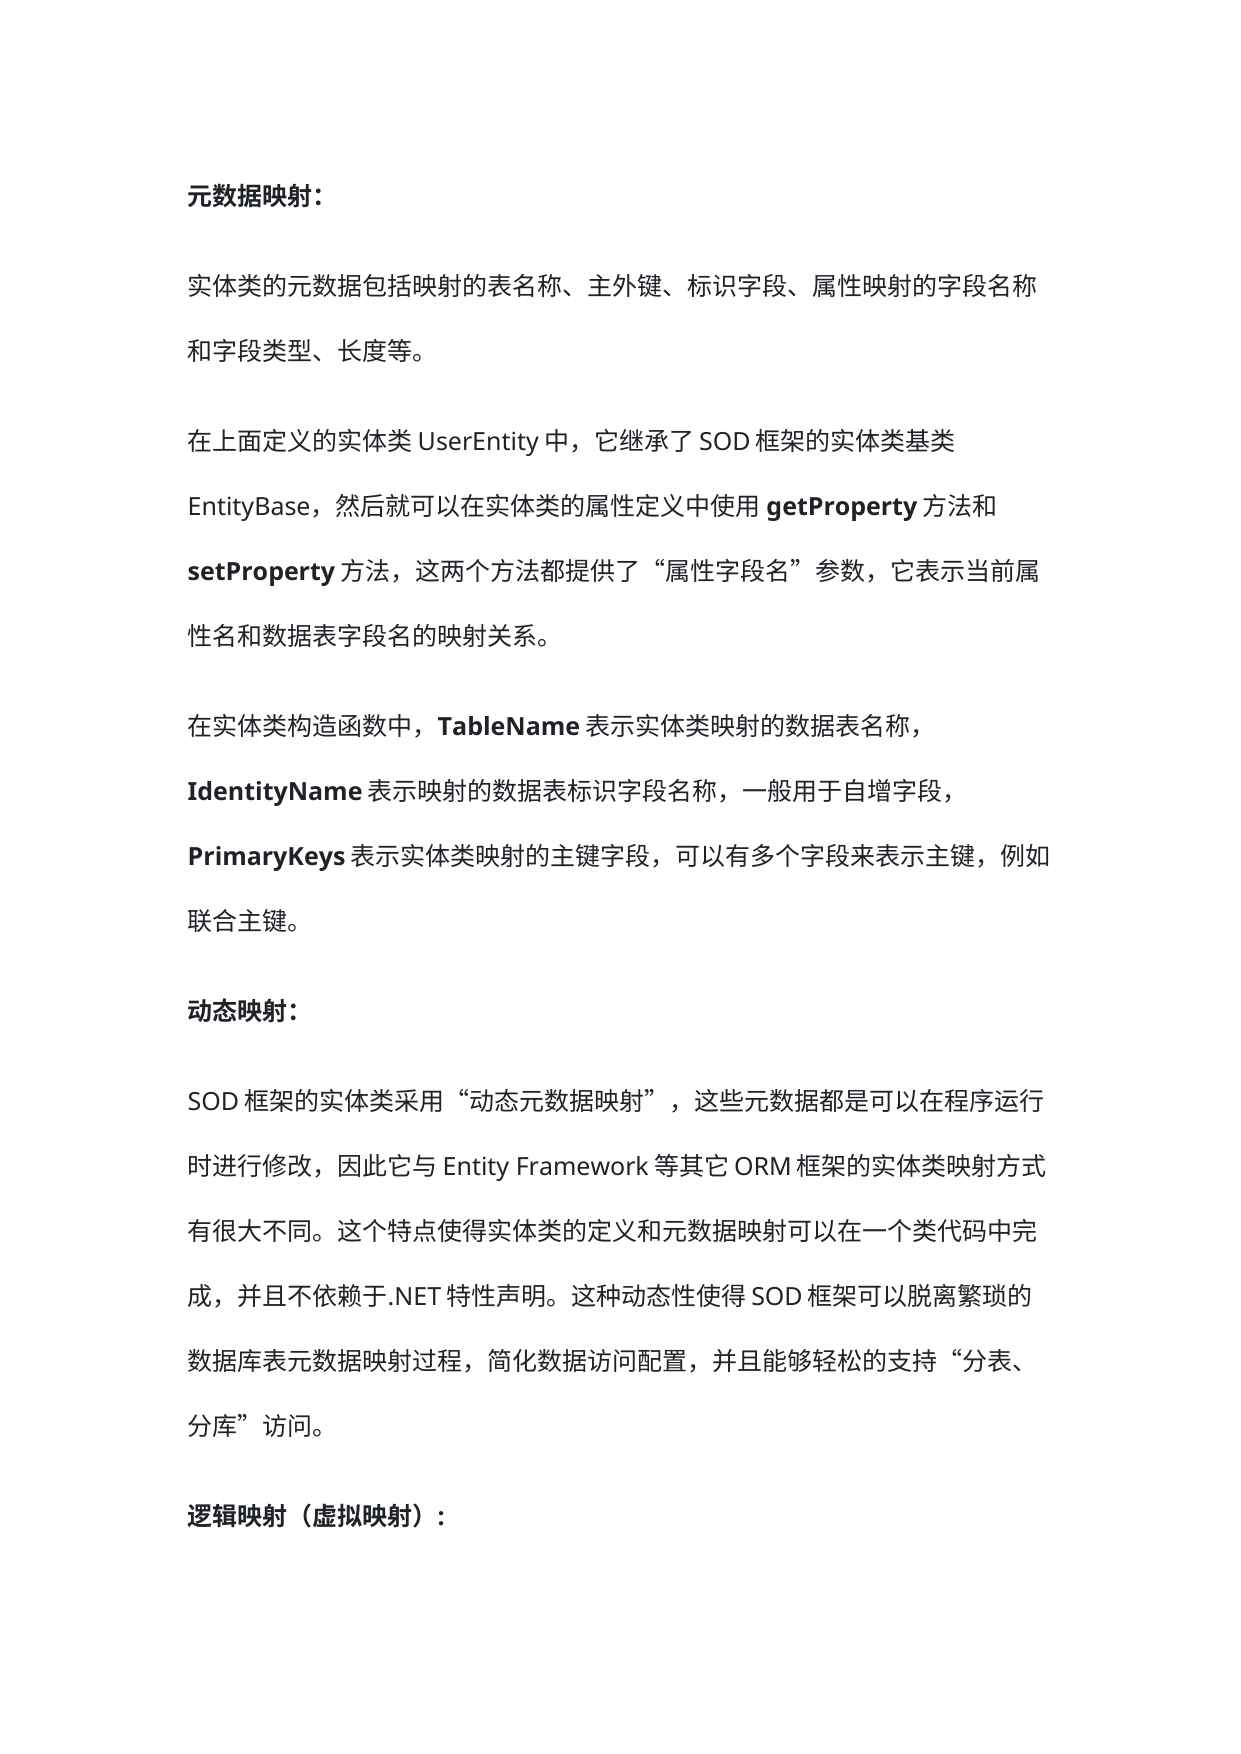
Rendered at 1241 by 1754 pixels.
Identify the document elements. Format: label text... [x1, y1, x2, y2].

text SOD框架的实体类采用“动态元数据映射”，这些元数据都是可以在程序运行时进行修改，因此它与Entity Framework等其它ORM框架的实体类映射方式有很大不同。这个特点使得实体类的定义和元数据映射可以在一个类代码中完成，并且不依赖于.NET特性声明。这种动态性使得SOD框架可以脱离繁琐的数据库表元数据映射过程，简化数据访问配置，并且能够轻松的支持“分表、分库”访问。 [187, 1067, 1053, 1457]
text 在实体类构造函数中，TableName表示实体类映射的数据表名称，IdentityName表示映射的数据表标识字段名称，一般用于自增字段，PrimaryKeys表示实体类映射的主键字段，可以有多个字段来表示主键，例如联合主键。 [187, 692, 1053, 952]
text 元数据映射： [187, 162, 1053, 227]
text 在上面定义的实体类UserEntity中，它继承了SOD框架的实体类基类EntityBase，然后就可以在实体类的属性定义中使用 getProperty方法和setProperty方法，这两个方法都提供了“属性字段名”参数，它表示当前属性名和数据表字段名的映射关系。 [187, 407, 1053, 667]
text 逻辑映射（虚拟映射）: [187, 1482, 1053, 1547]
text 动态映射： [187, 977, 1053, 1042]
text 实体类的元数据包括映射的表名称、主外键、标识字段、属性映射的字段名称和字段类型、长度等。 [187, 252, 1053, 382]
